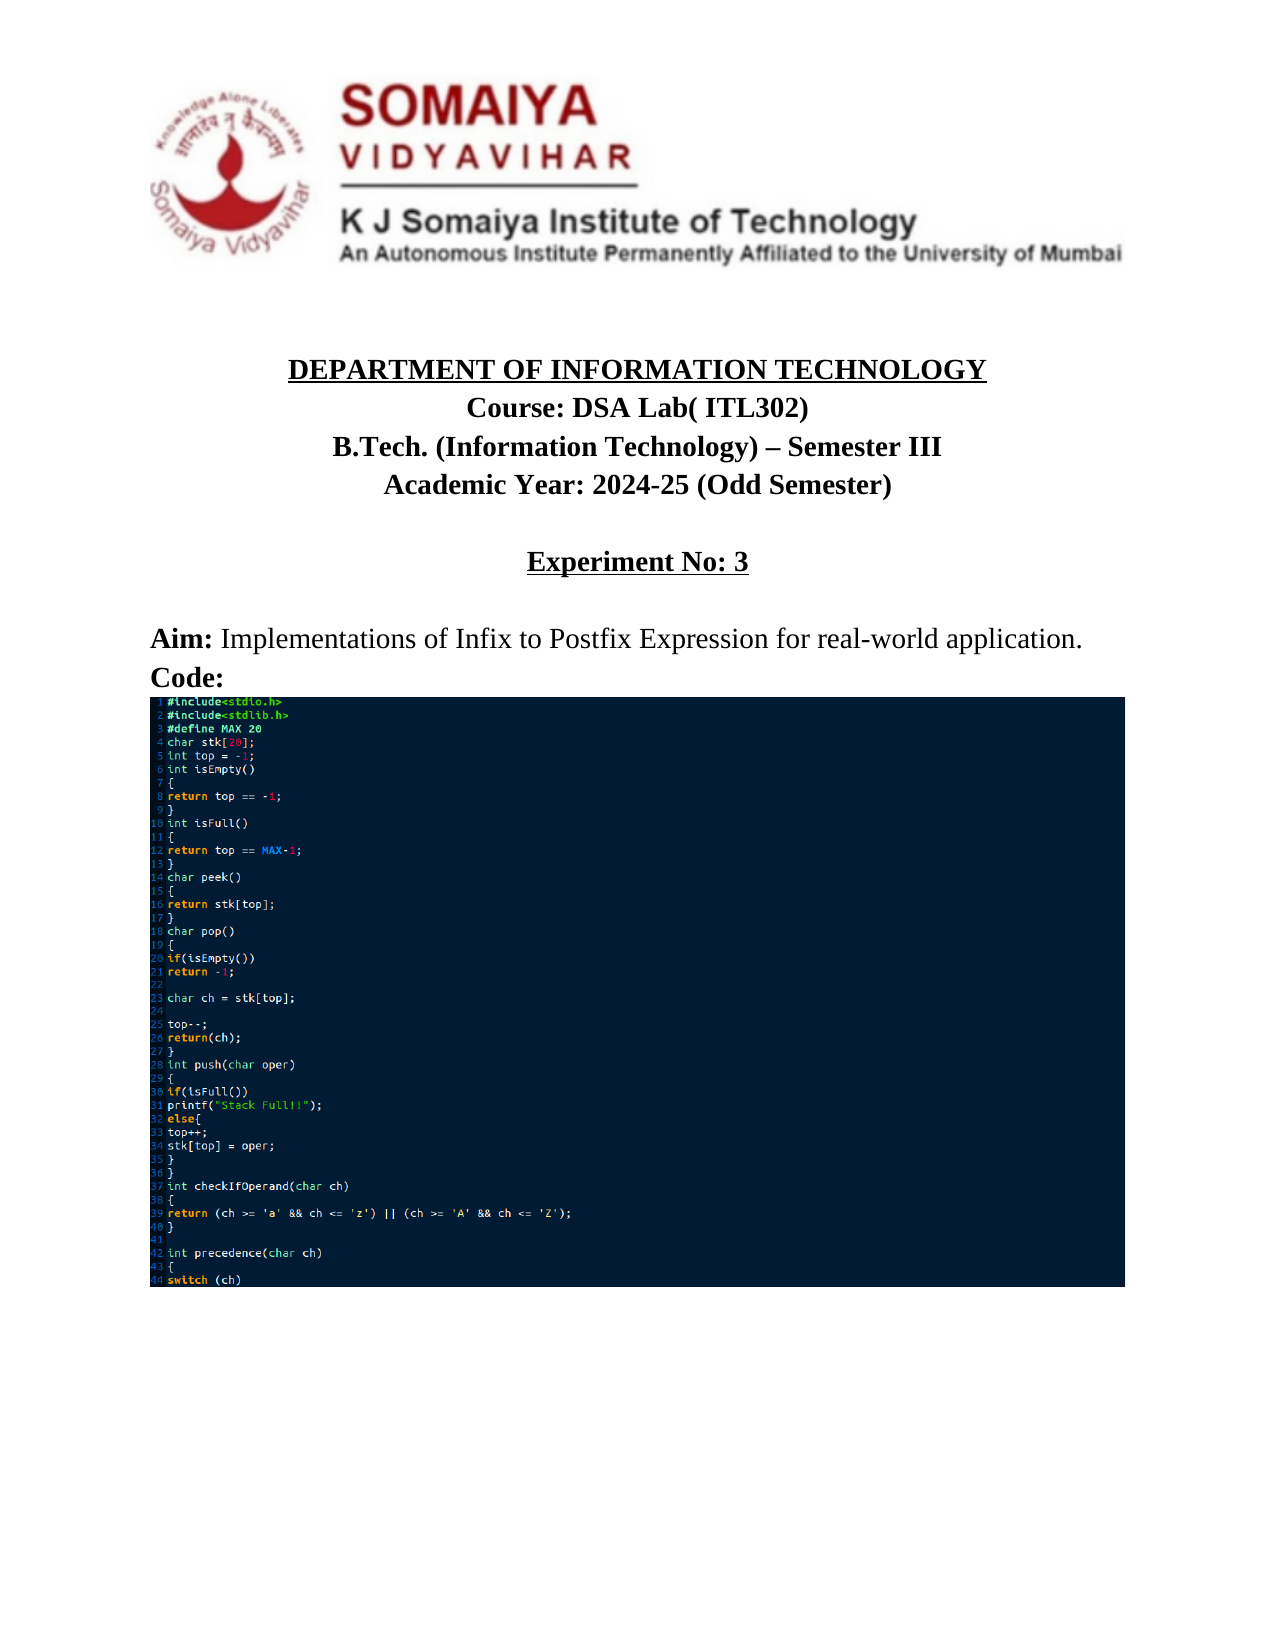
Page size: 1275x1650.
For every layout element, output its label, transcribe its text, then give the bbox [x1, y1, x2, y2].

picture [150, 697, 1125, 1287]
text DEPARTMENT OF INFORMATION TECHNOLOGY [150, 352, 1125, 385]
text Aim: Implementations of Infix to Postfix Expression for real-world application. [150, 622, 1125, 655]
text B.Tech. (Information Technology) – Semester III [150, 429, 1125, 462]
text Experiment No: 3 [150, 544, 1125, 578]
text Code: [150, 660, 1125, 697]
picture [150, 75, 1125, 271]
text Academic Year: 2024-25 (Odd Semester) [150, 467, 1125, 501]
text Course: DSA Lab( ITL302) [150, 390, 1125, 424]
